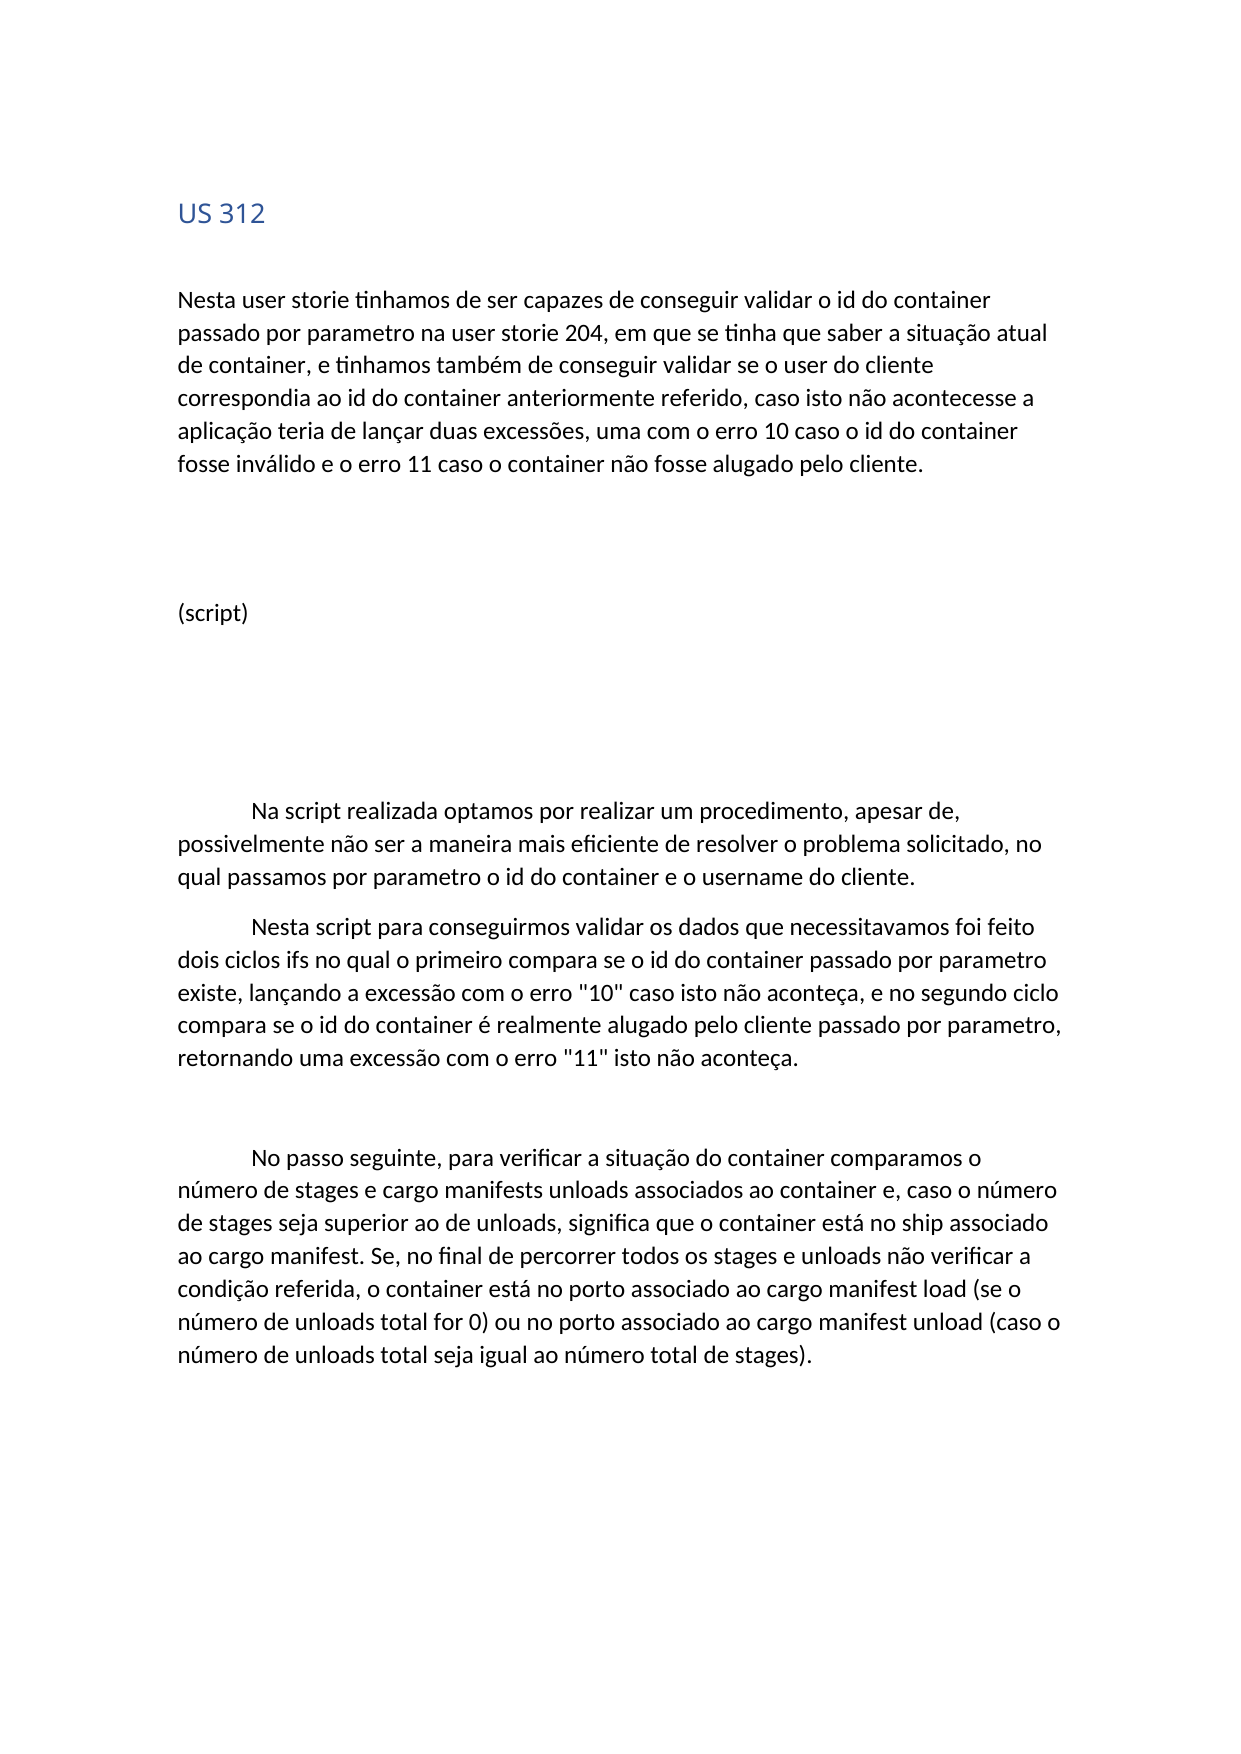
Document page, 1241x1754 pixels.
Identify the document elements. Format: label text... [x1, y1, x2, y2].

subtitle US 312 [177, 194, 1063, 231]
text Nesta script para conseguirmos validar os dados que necessitavamos foi feito dois ciclos ifs no qual o primeiro compara se o id do container passado por parametro existe, lançando a excessão com o erro "10" caso isto não aconteça, e no segundo ciclo compara se o id do container é realmente alugado pelo cliente passado por parametro, retornando uma excessão com o erro "11" isto não aconteça. [177, 911, 1063, 1073]
text (script) [177, 597, 1063, 628]
text No passo seguinte, para verificar a situação do container comparamos o número de stages e cargo manifests unloads associados ao container e, caso o número de stages seja superior ao de unloads, significa que o container está no ship associado ao cargo manifest. Se, no final de percorrer todos os stages e unloads não verificar a condição referida, o container está no porto associado ao cargo manifest load (se o número de unloads total for 0) ou no porto associado ao cargo manifest unload (caso o número de unloads total seja igual ao número total de stages). [177, 1142, 1063, 1370]
text Nesta user storie tinhamos de ser capazes de conseguir validar o id do container passado por parametro na user storie 204, em que se tinha que saber a situação atual de container, e tinhamos também de conseguir validar se o user do cliente correspondia ao id do container anteriormente referido, caso isto não acontecesse a aplicação teria de lançar duas excessões, uma com o erro 10 caso o id do container fosse inválido e o erro 11 caso o container não fosse alugado pelo cliente. [177, 284, 1063, 479]
text Na script realizada optamos por realizar um procedimento, apesar de, possivelmente não ser a maneira mais eficiente de resolver o problema solicitado, no qual passamos por parametro o id do container e o username do cliente. [177, 796, 1063, 892]
